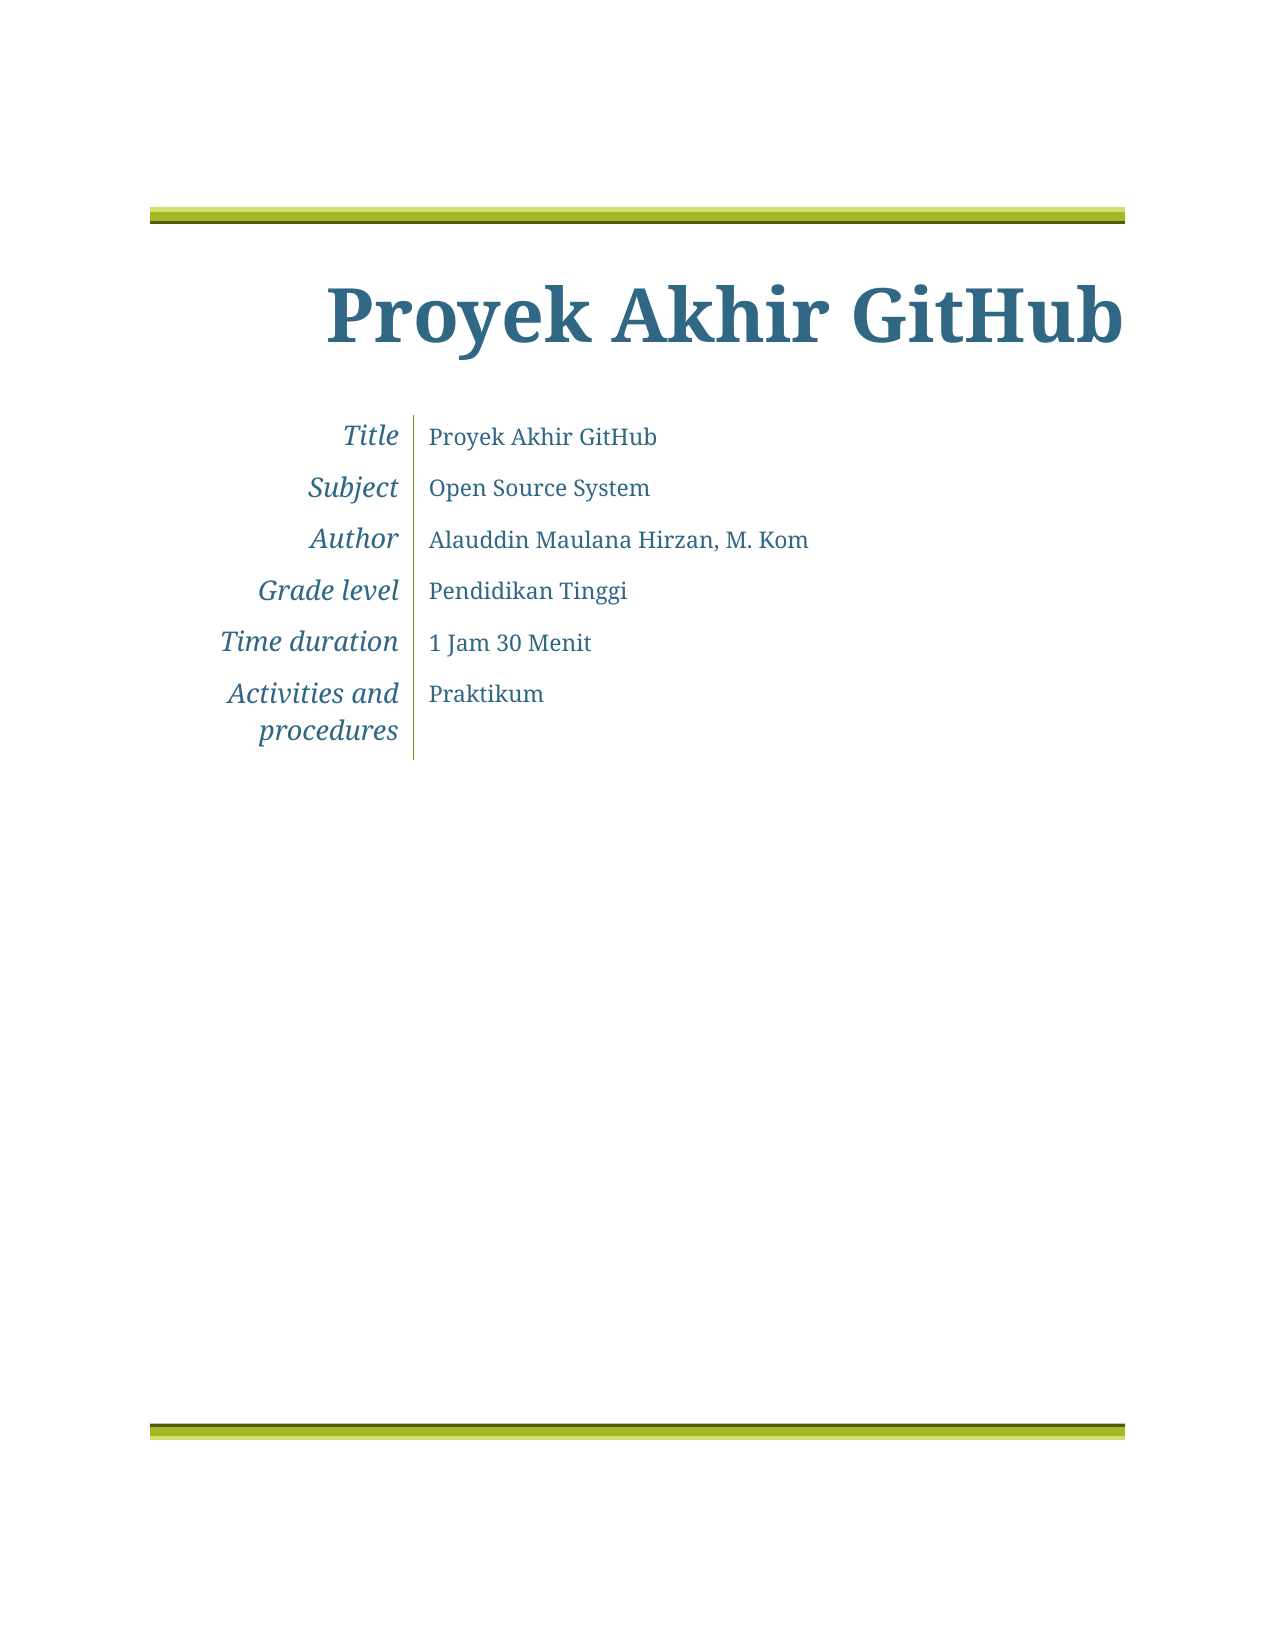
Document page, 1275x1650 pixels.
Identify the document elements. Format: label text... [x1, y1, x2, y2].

table_cell Open Source System [414, 466, 1110, 518]
table_cell Pendidikan Tinggi [414, 569, 1110, 621]
table_cell Activities and procedures [135, 672, 413, 760]
table_cell Author [135, 518, 413, 569]
table_cell Grade level [135, 569, 413, 621]
table_cell 1 Jam 30 Menit [414, 621, 1110, 672]
table_header Title [135, 415, 413, 466]
table_cell Time duration [135, 621, 413, 672]
subtitle Proyek Akhir GitHub [150, 262, 1125, 365]
table_header Proyek Akhir GitHub [414, 415, 1110, 466]
table_cell Subject [135, 466, 413, 518]
table_cell Praktikum [414, 672, 1110, 760]
table_cell Alauddin Maulana Hirzan, M. Kom [414, 518, 1110, 569]
